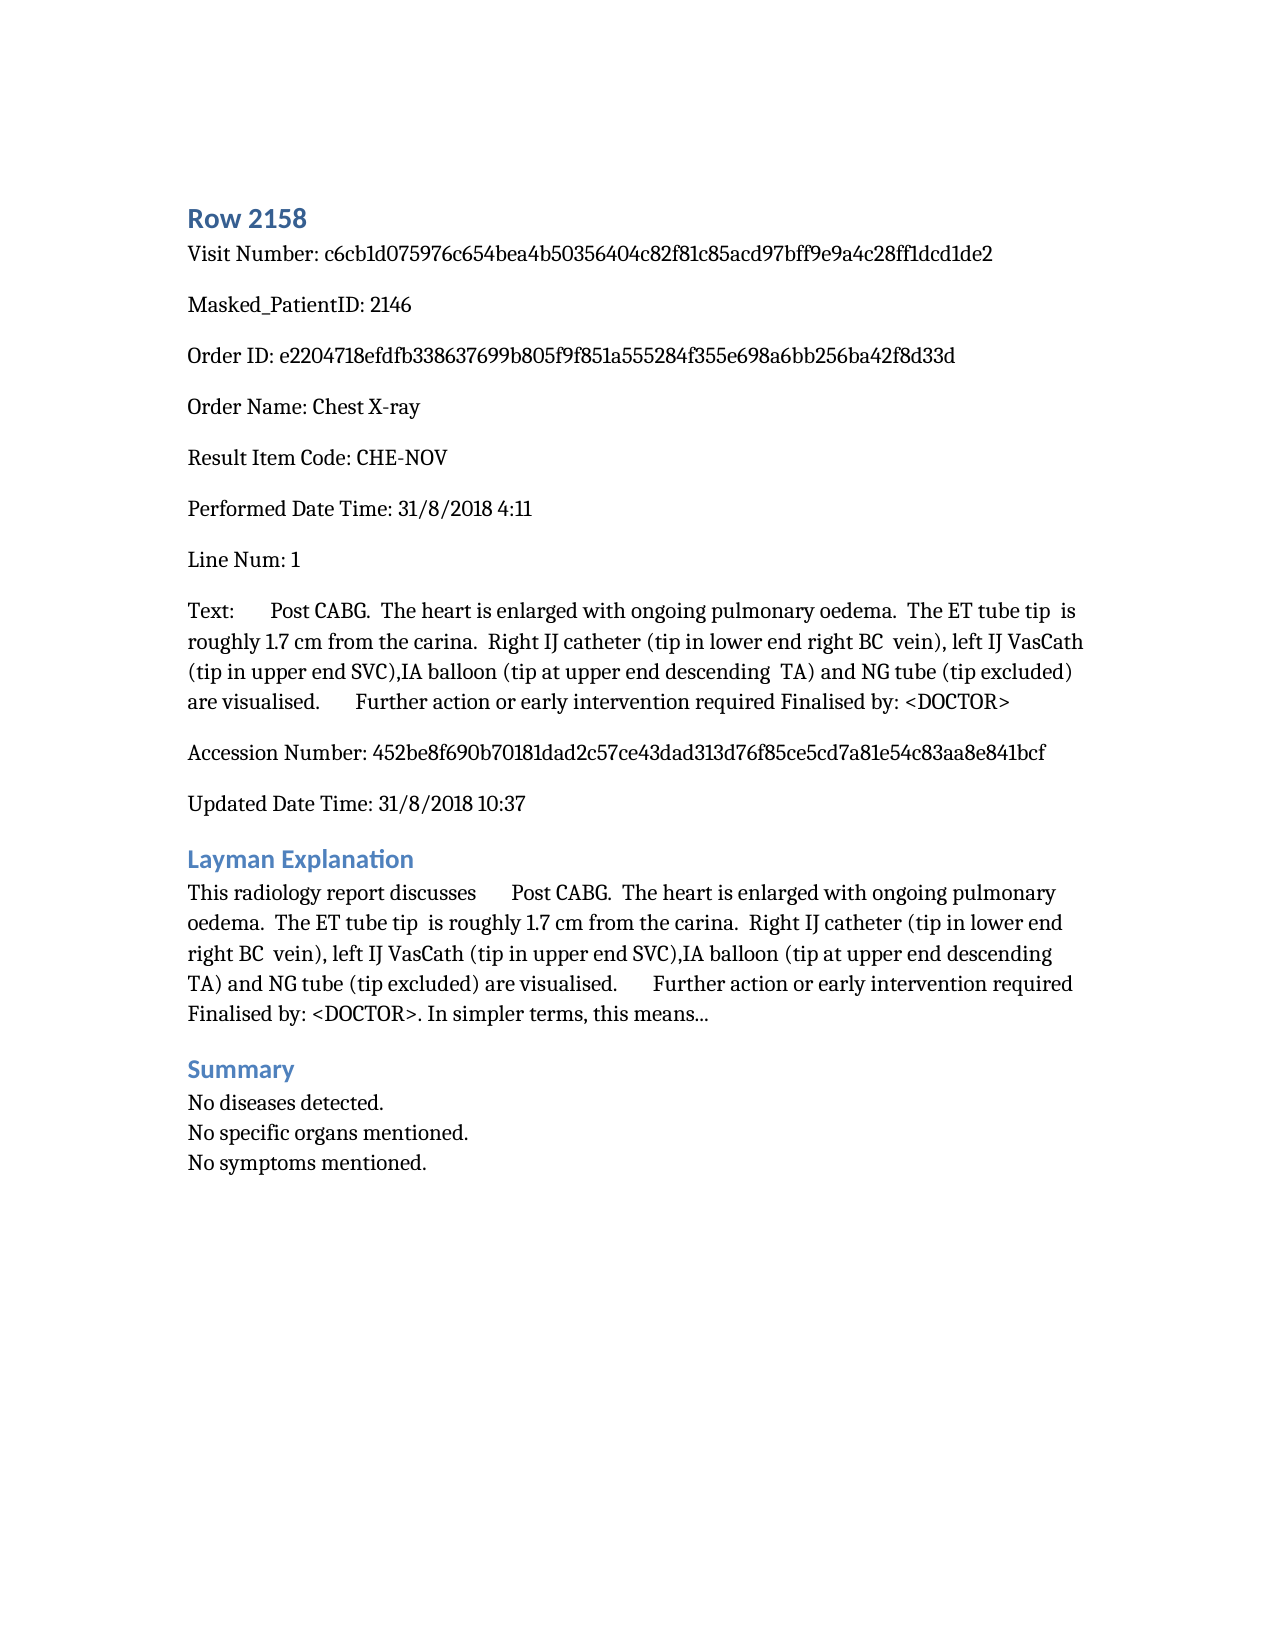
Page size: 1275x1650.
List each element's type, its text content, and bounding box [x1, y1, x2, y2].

text Updated Date Time: 31/8/2018 10:37 [187, 791, 1087, 817]
subtitle Summary [187, 1052, 1087, 1085]
text Performed Date Time: 31/8/2018 4:11 [187, 496, 1087, 522]
text Order ID: e2204718efdfb338637699b805f9f851a555284f355e698a6bb256ba42f8d33d [187, 343, 1087, 369]
text Order Name: Chest X-ray [187, 394, 1087, 420]
text No diseases detected. No specific organs mentioned. No symptoms mentioned. [187, 1090, 1087, 1176]
subtitle Row 2158 [187, 200, 1087, 236]
text Accession Number: 452be8f690b70181dad2c57ce43dad313d76f85ce5cd7a81e54c83aa8e841bcf [187, 740, 1087, 766]
text This radiology report discusses Post CABG. The heart is enlarged with ongoing pulmonary oedema. The ET tube tip is roughly 1.7 cm from the carina. Right IJ catheter (tip in lower end right BC vein), left IJ VasCath (tip in upper end SVC),IA balloon (tip at upper end descending TA) and NG tube (tip excluded) are visualised. Further action or early intervention required Finalised by: <DOCTOR>. In simpler terms, this means... [187, 880, 1087, 1027]
text Result Item Code: CHE-NOV [187, 445, 1087, 471]
text Line Num: 1 [187, 547, 1087, 573]
subtitle Layman Explanation [187, 842, 1087, 875]
text Text: Post CABG. The heart is enlarged with ongoing pulmonary oedema. The ET tube tip is roughly 1.7 cm from the carina. Right IJ catheter (tip in lower end right BC vein), left IJ VasCath (tip in upper end SVC),IA balloon (tip at upper end descending TA) and NG tube (tip excluded) are visualised. Further action or early intervention required Finalised by: <DOCTOR> [187, 598, 1087, 715]
text Masked_PatientID: 2146 [187, 292, 1087, 318]
text Visit Number: c6cb1d075976c654bea4b50356404c82f81c85acd97bff9e9a4c28ff1dcd1de2 [187, 241, 1087, 267]
